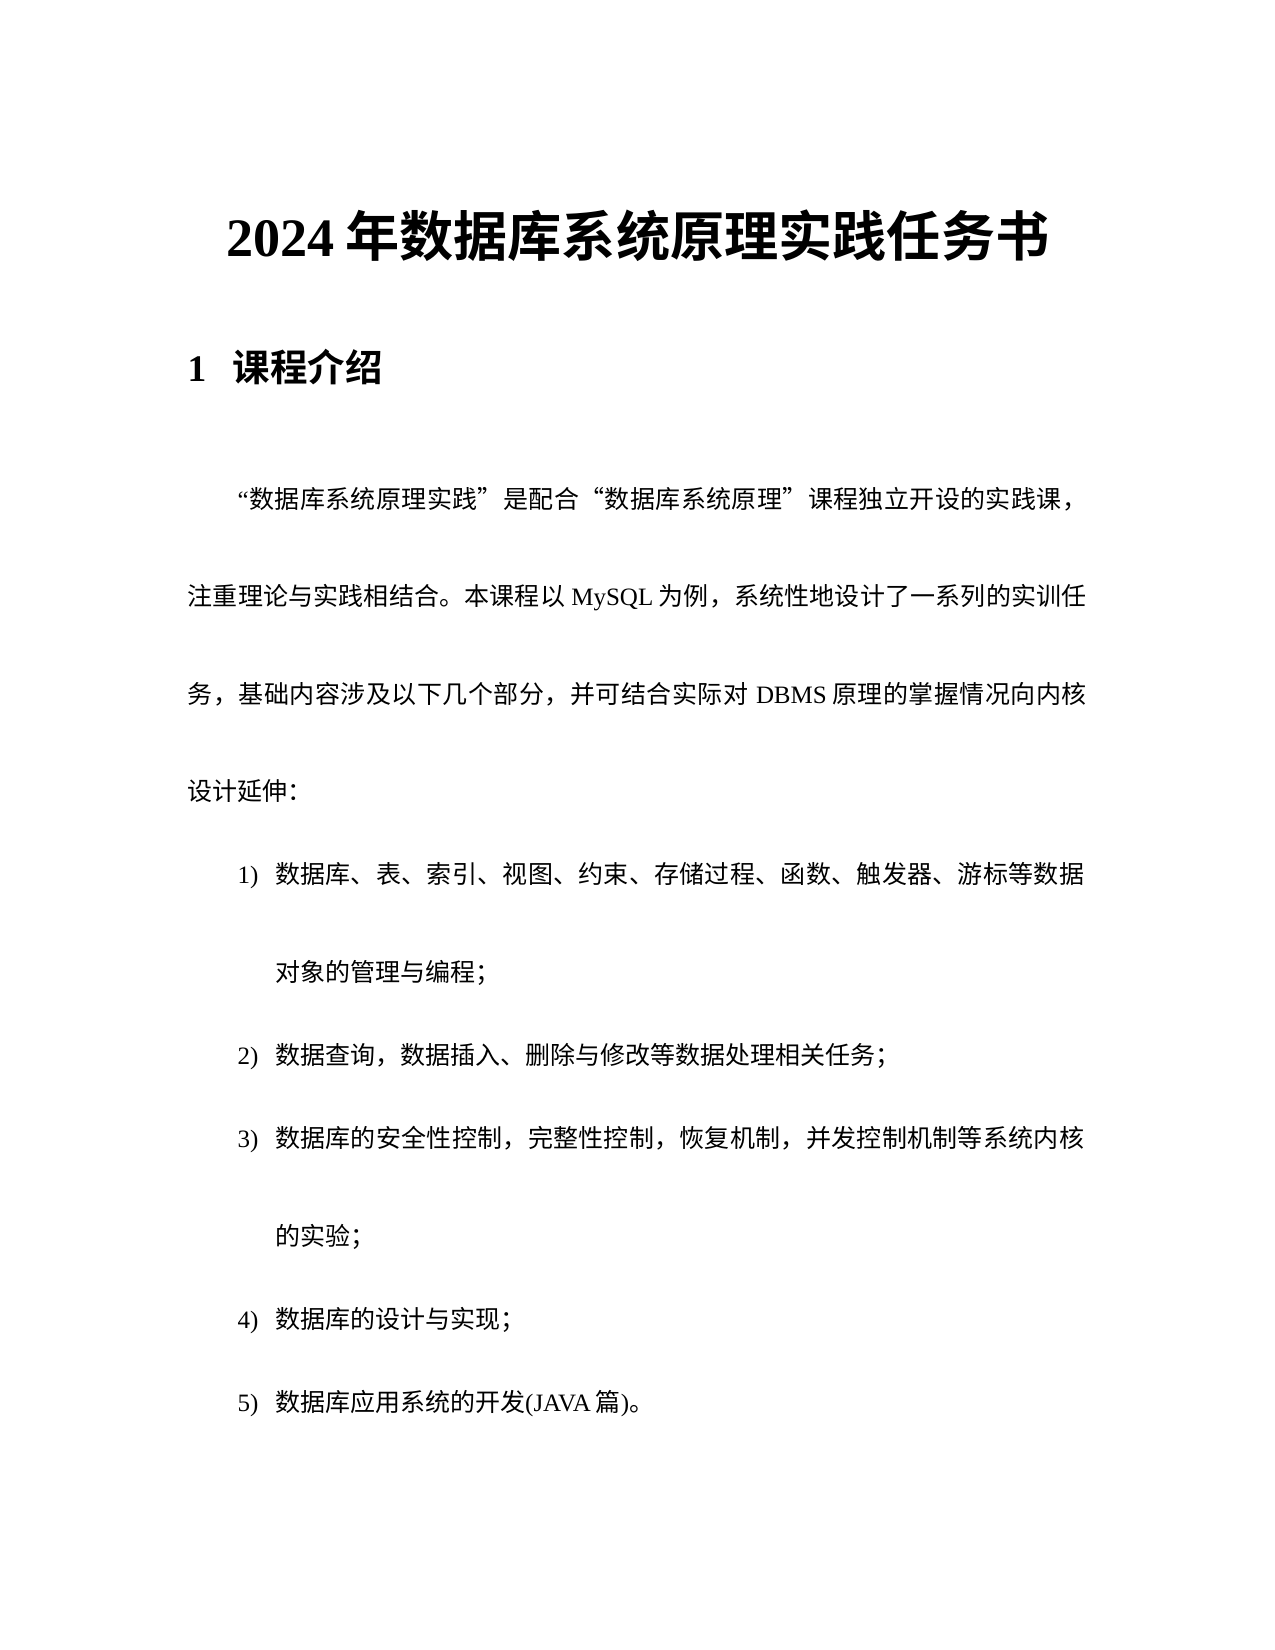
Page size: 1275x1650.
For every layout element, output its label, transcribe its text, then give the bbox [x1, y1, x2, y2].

title 2024年数据库系统原理实践任务书 [187, 184, 1087, 281]
list 数据库应用系统的开发(JAVA 篇)。 [237, 1368, 1087, 1433]
subtitle 课程介绍 [187, 333, 1087, 398]
list 数据库、表、索引、视图、约束、存储过程、函数、触发器、游标等数据对象的管理与编程； [237, 840, 1087, 1003]
text “数据库系统原理实践”是配合“数据库系统原理”课程独立开设的实践课，注重理论与实践相结合。本课程以MySQL为例，系统性地设计了一系列的实训任务，基础内容涉及以下几个部分，并可结合实际对DBMS原理的掌握情况向内核设计延伸： [187, 465, 1087, 822]
list 数据库的设计与实现； [237, 1285, 1087, 1350]
list 数据库的安全性控制，完整性控制，恢复机制，并发控制机制等系统内核的实验； [237, 1104, 1087, 1267]
list 数据查询，数据插入、删除与修改等数据处理相关任务； [237, 1021, 1087, 1086]
